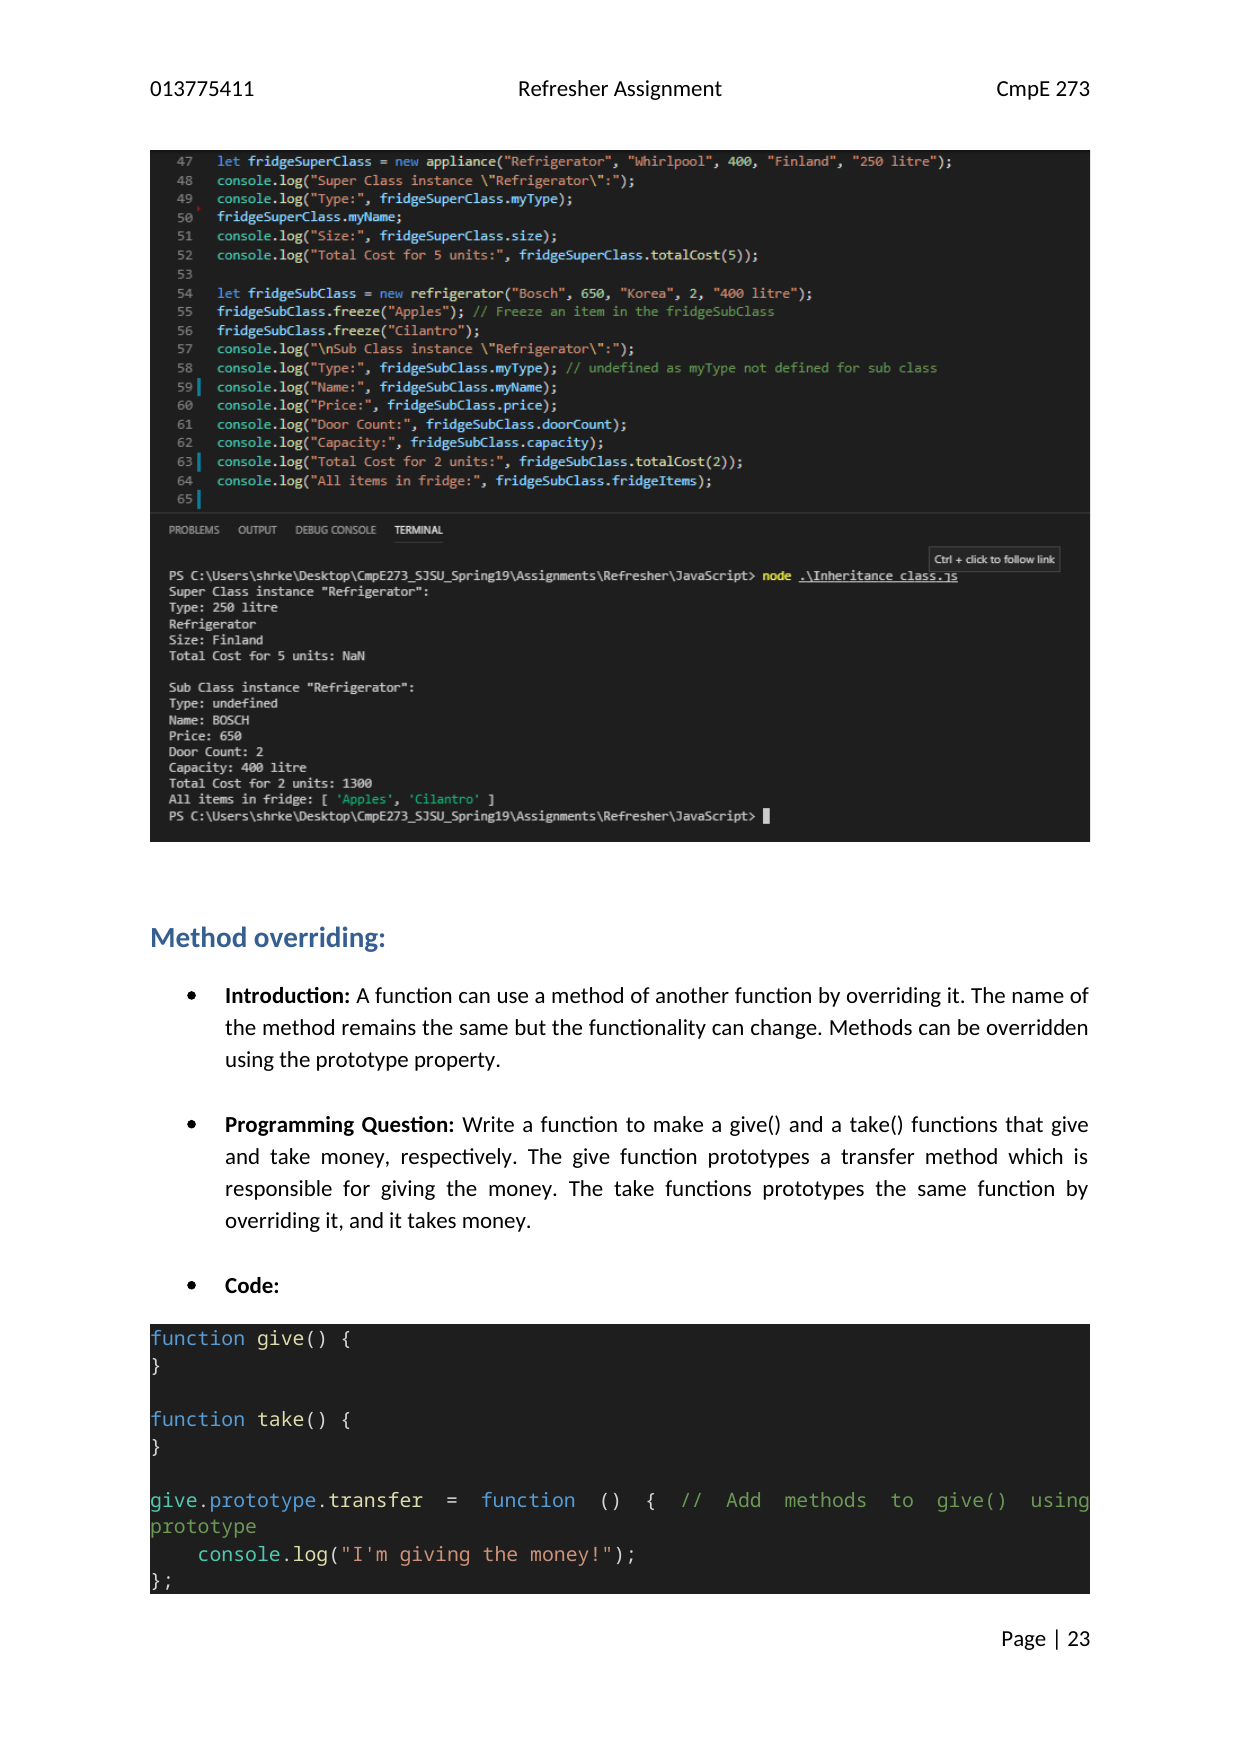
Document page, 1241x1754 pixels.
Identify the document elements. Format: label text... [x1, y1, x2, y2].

list Code: [187, 1271, 1090, 1299]
text function take() { [150, 1405, 1090, 1432]
picture [150, 150, 1091, 842]
list Programming Question: Write a function to make a give() and a take() functions that give and take money, respectively. The give function prototypes a transfer method which is responsible for giving the money. The take functions prototypes the same function by overriding it, and it takes money. [187, 1110, 1090, 1234]
text } [150, 1432, 1090, 1459]
text }; [150, 1567, 1090, 1594]
text function give() { [150, 1324, 1090, 1351]
text } [150, 1351, 1090, 1378]
list Introduction: A function can use a method of another function by overriding it. The name of the method remains the same but the functionality can change. Methods can be overridden using the prototype property. [187, 981, 1090, 1074]
text Method overriding: [150, 919, 1090, 955]
text give.prototype.transfer = function () { // Add methods to give() using prototype [150, 1486, 1090, 1540]
text console.log("I'm giving the money!"); [150, 1540, 1090, 1567]
